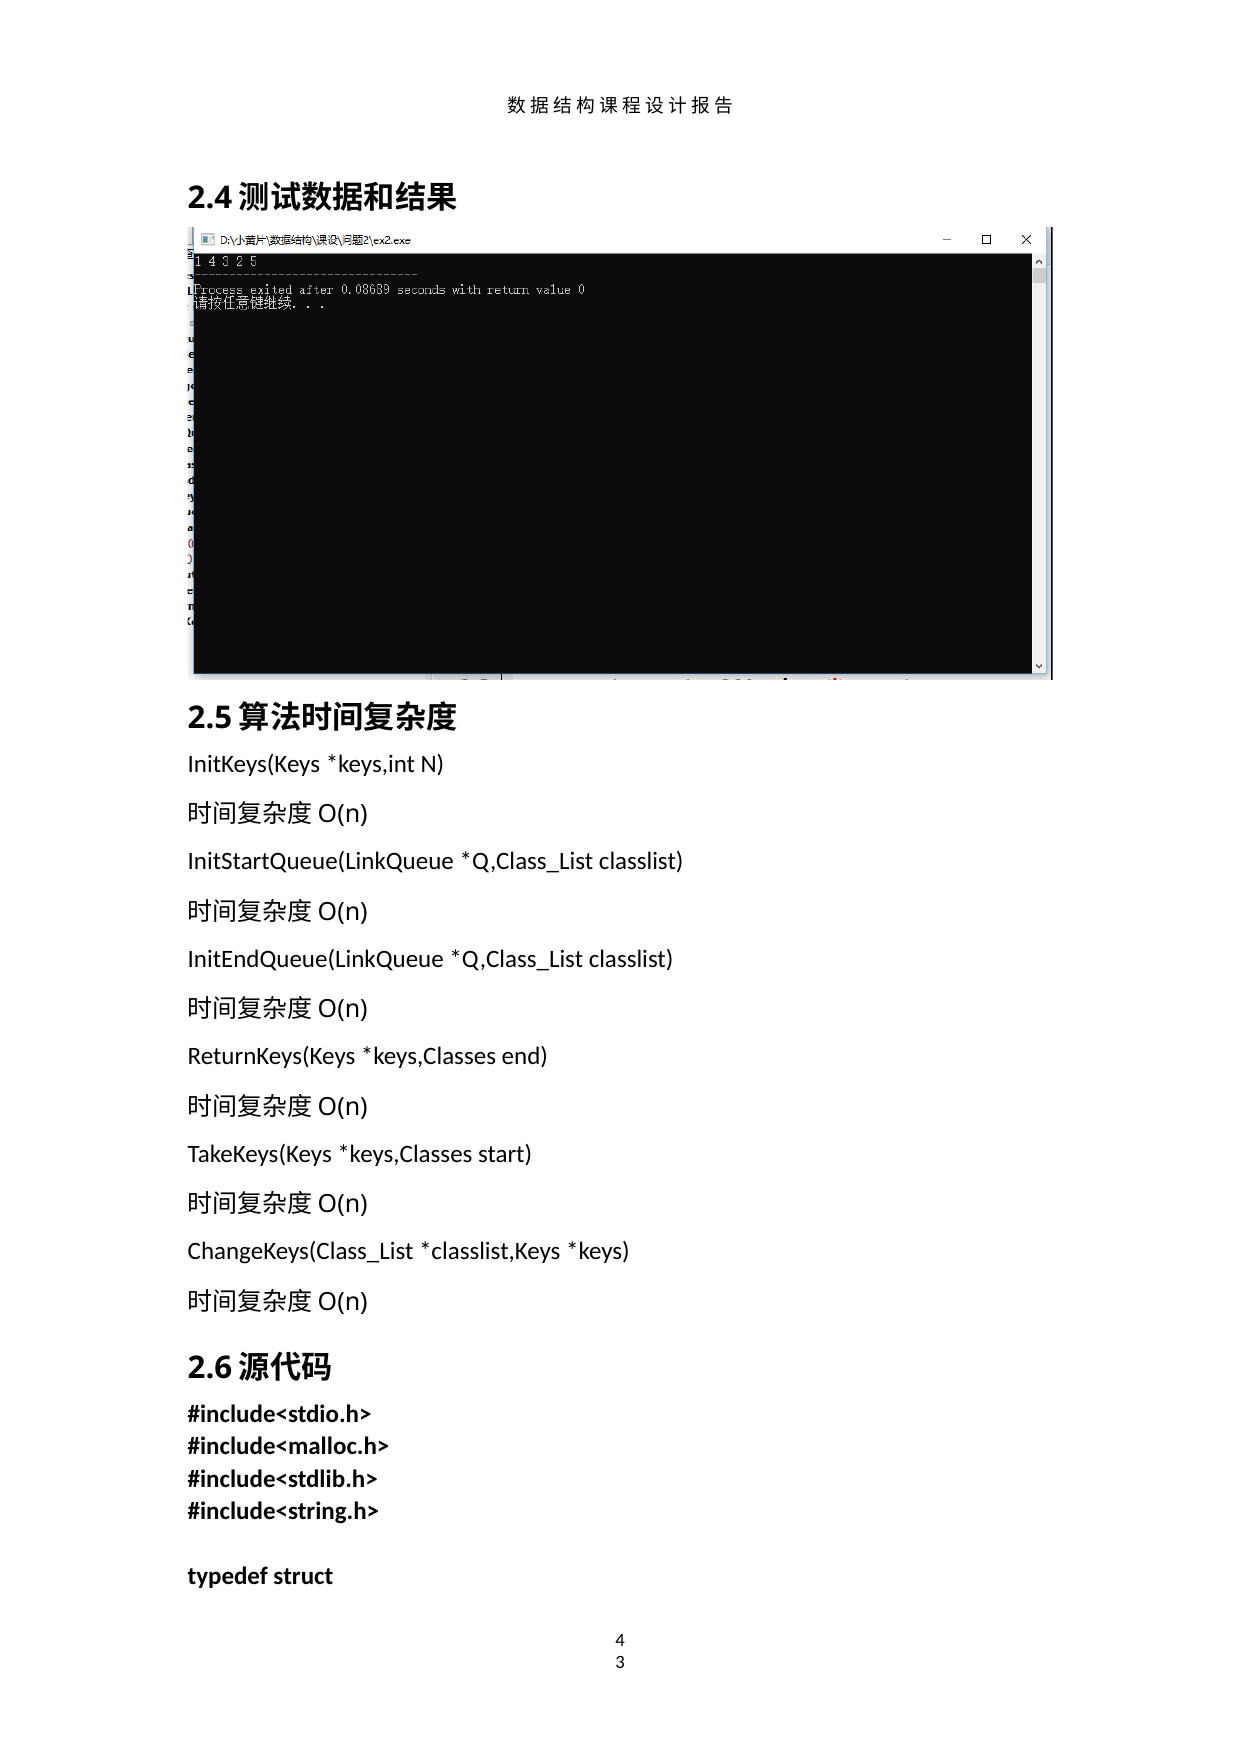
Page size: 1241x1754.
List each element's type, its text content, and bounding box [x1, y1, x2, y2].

text 时间复杂度O(n) [187, 1169, 1053, 1234]
text InitEndQueue(LinkQueue *Q,Class_List classlist) [187, 942, 1053, 974]
text 时间复杂度O(n) [187, 779, 1053, 844]
picture [187, 227, 1053, 680]
text 2.6源代码 [187, 1332, 1053, 1397]
text ReturnKeys(Keys *keys,Classes end) [187, 1039, 1053, 1072]
text 时间复杂度O(n) [187, 877, 1053, 942]
text 时间复杂度O(n) [187, 974, 1053, 1039]
text #include<malloc.h> [187, 1429, 1053, 1462]
text #include<stdio.h> [187, 1397, 1053, 1429]
text InitKeys(Keys *keys,int N) [187, 747, 1053, 779]
text 时间复杂度O(n) [187, 1072, 1053, 1137]
text typedef struct [187, 1559, 1053, 1592]
text TakeKeys(Keys *keys,Classes start) [187, 1137, 1053, 1169]
text 2.4测试数据和结果 [187, 162, 1053, 227]
text ChangeKeys(Class_List *classlist,Keys *keys) [187, 1234, 1053, 1267]
text #include<stdlib.h> [187, 1462, 1053, 1494]
text InitStartQueue(LinkQueue *Q,Class_List classlist) [187, 844, 1053, 877]
text #include<string.h> [187, 1494, 1053, 1527]
text 时间复杂度O(n) [187, 1267, 1053, 1332]
text 2.5算法时间复杂度 [187, 680, 1053, 747]
